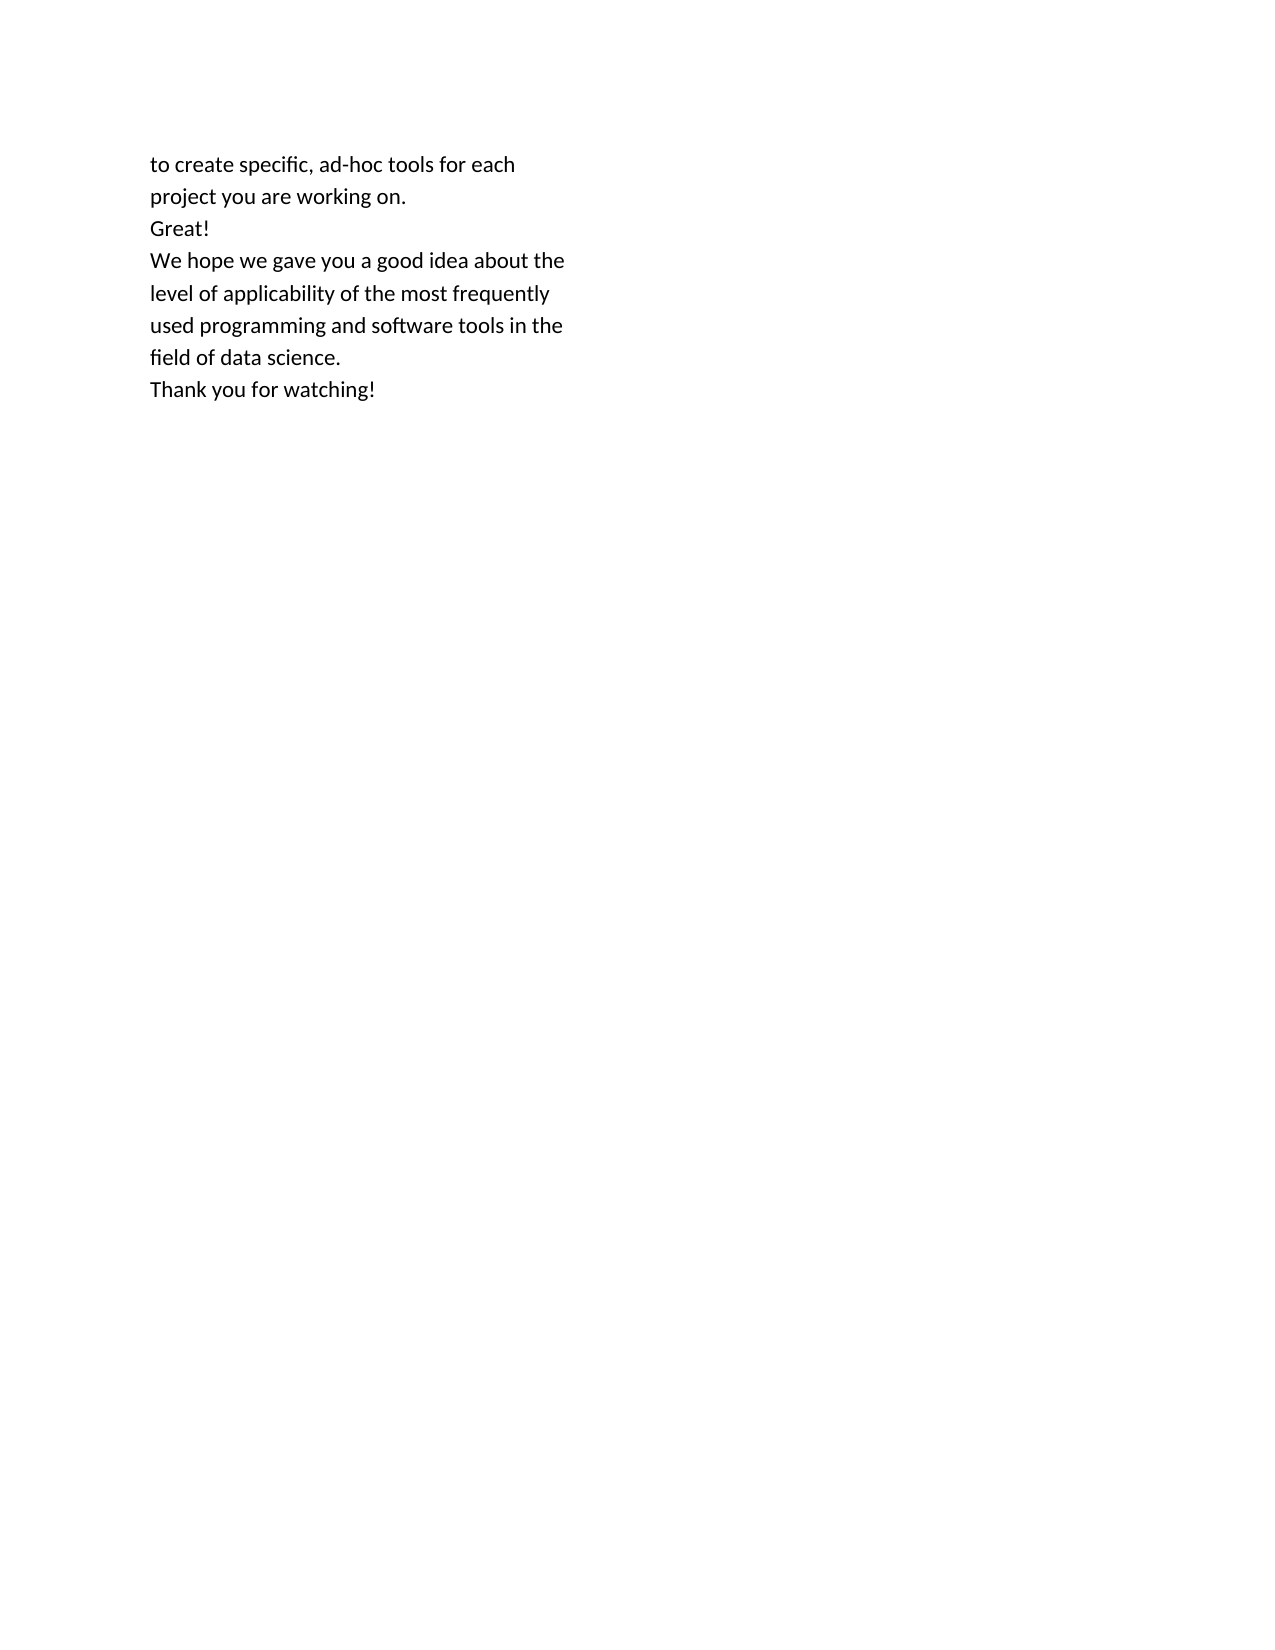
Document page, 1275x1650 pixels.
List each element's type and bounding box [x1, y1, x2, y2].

text [150, 150, 1125, 403]
